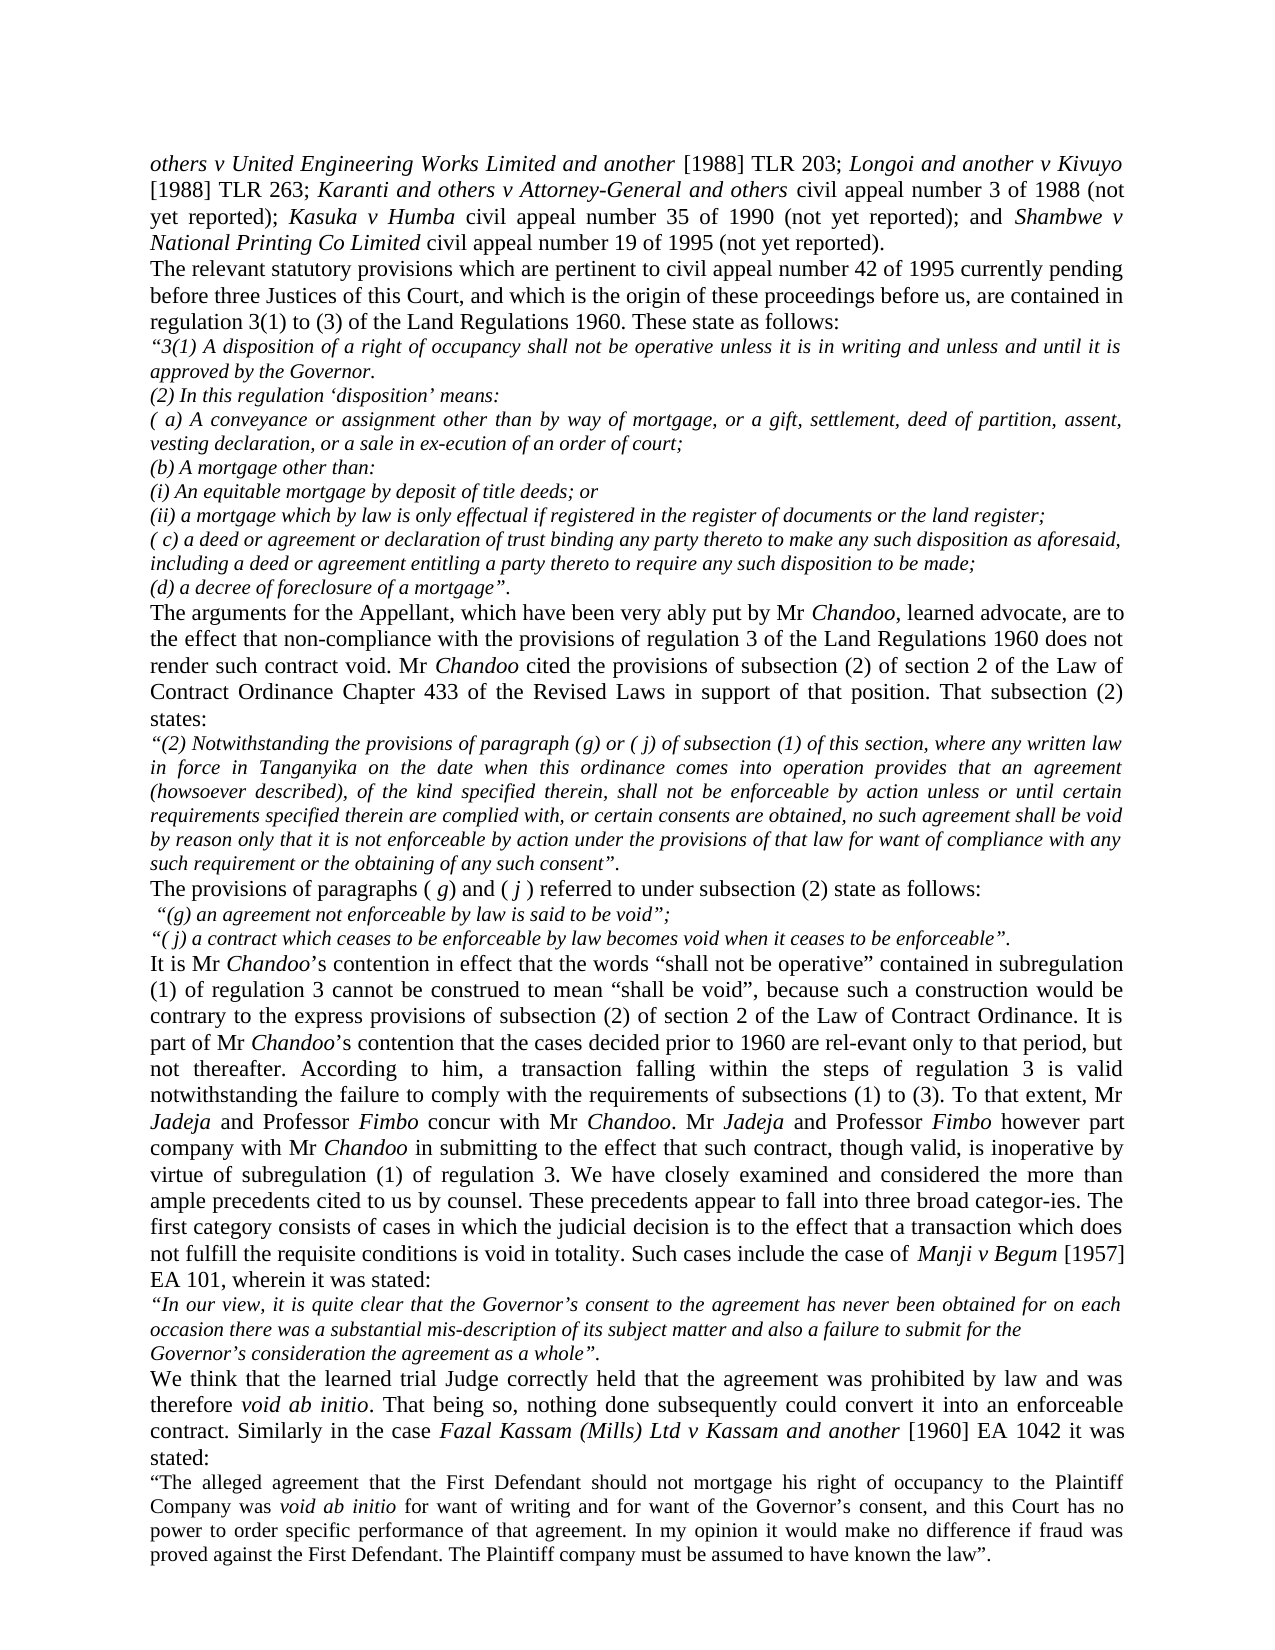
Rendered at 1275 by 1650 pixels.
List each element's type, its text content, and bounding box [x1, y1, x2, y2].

text ( c) a deed or agreement or declaration of trust binding any party thereto to make any such disposition as aforesaid, including a deed or agreement entitling a party thereto to require any such disposition to be made; [150, 527, 1125, 575]
text “(2) Notwithstanding the provisions of paragraph (g) or ( j) of subsection (1) of this section, where any written law in force in Tanganyika on the date when this ordinance comes into operation provides that an agreement (howsoever described), of the kind specified therein, shall not be enforceable by action unless or until certain requirements specified therein are complied with, or certain consents are obtained, no such agreement shall be void by reason only that it is not enforceable by action under the provisions of that law for want of compliance with any such requirement or the obtaining of any such consent”. [150, 731, 1125, 875]
text We think that the learned trial Judge correctly held that the agreement was prohibited by law and was therefore void ab initio. That being so, nothing done subsequently could convert it into an enforceable contract. Similarly in the case Fazal Kassam (Mills) Ltd v Kassam and another [1960] EA 1042 it was stated: [150, 1364, 1125, 1470]
text “(g) an agreement not enforceable by law is said to be void”; [150, 902, 1125, 926]
text (ii) a mortgage which by law is only effectual if registered in the register of documents or the land register; [150, 503, 1125, 527]
text (2) In this regulation ‘disposition’ means: [150, 383, 1125, 407]
text “In our view, it is quite clear that the Governor’s consent to the agreement has never been obtained for on each occasion there was a substantial mis-description of its subject matter and also a failure to submit for the [150, 1292, 1125, 1341]
text It is Mr Chandoo’s contention in effect that the words “shall not be operative” contained in subregulation (1) of regulation 3 cannot be construed to mean “shall be void”, because such a construction would be contrary to the express provisions of subsection (2) of section 2 of the Law of Contract Ordinance. It is part of Mr Chandoo’s contention that the cases decided prior to 1960 are rel-evant only to that period, but not thereafter. According to him, a transaction falling within the steps of regulation 3 is valid notwithstanding the failure to comply with the requirements of subsections (1) to (3). To that extent, Mr Jadeja and Professor Fimbo concur with Mr Chandoo. Mr Jadeja and Professor Fimbo however part company with Mr Chandoo in submitting to the effect that such contract, though valid, is inoperative by virtue of subregulation (1) of regulation 3. We have closely examined and considered the more than ample precedents cited to us by counsel. These precedents appear to fall into three broad categor-ies. The first category consists of cases in which the judicial decision is to the effect that a transaction which does not fulfill the requisite conditions is void in totality. Such cases include the case of Manji v Begum [1957] EA 101, wherein it was stated: [150, 950, 1125, 1292]
text The relevant statutory provisions which are pertinent to civil appeal number 42 of 1995 currently pending before three Justices of this Court, and which is the origin of these proceedings before us, are contained in regulation 3(1) to (3) of the Land Regulations 1960. These state as follows: [150, 255, 1125, 334]
text “3(1) A disposition of a right of occupancy shall not be operative unless it is in writing and unless and until it is approved by the Governor. [150, 334, 1125, 383]
text “( j) a contract which ceases to be enforceable by law becomes void when it ceases to be enforceable”. [150, 926, 1125, 950]
text ( a) A conveyance or assignment other than by way of mortgage, or a gift, settlement, deed of partition, assent, vesting declaration, or a sale in ex-ecution of an order of court; [150, 407, 1125, 455]
text The arguments for the Appellant, which have been very ably put by Mr Chandoo, learned advocate, are to the effect that non-compliance with the provisions of regulation 3 of the Land Regulations 1960 does not render such contract void. Mr Chandoo cited the provisions of subsection (2) of section 2 of the Law of Contract Ordinance Chapter 433 of the Revised Laws in support of that position. That subsection (2) states: [150, 599, 1125, 731]
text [150, 150, 1125, 255]
text (d) a decree of foreclosure of a mortgage”. [150, 575, 1125, 599]
text (b) A mortgage other than: [150, 455, 1125, 479]
text Governor’s consideration the agreement as a whole”. [150, 1341, 1125, 1364]
text The provisions of paragraphs ( g) and ( j ) referred to under subsection (2) state as follows: [150, 875, 1125, 902]
text (i) An equitable mortgage by deposit of title deeds; or [150, 479, 1125, 503]
text “The alleged agreement that the First Defendant should not mortgage his right of occupancy to the Plaintiff Company was void ab initio for want of writing and for want of the Governor’s consent, and this Court has no power to order specific performance of that agreement. In my opinion it would make no difference if fraud was proved against the First Defendant. The Plaintiff company must be assumed to have known the law”. [150, 1470, 1125, 1566]
